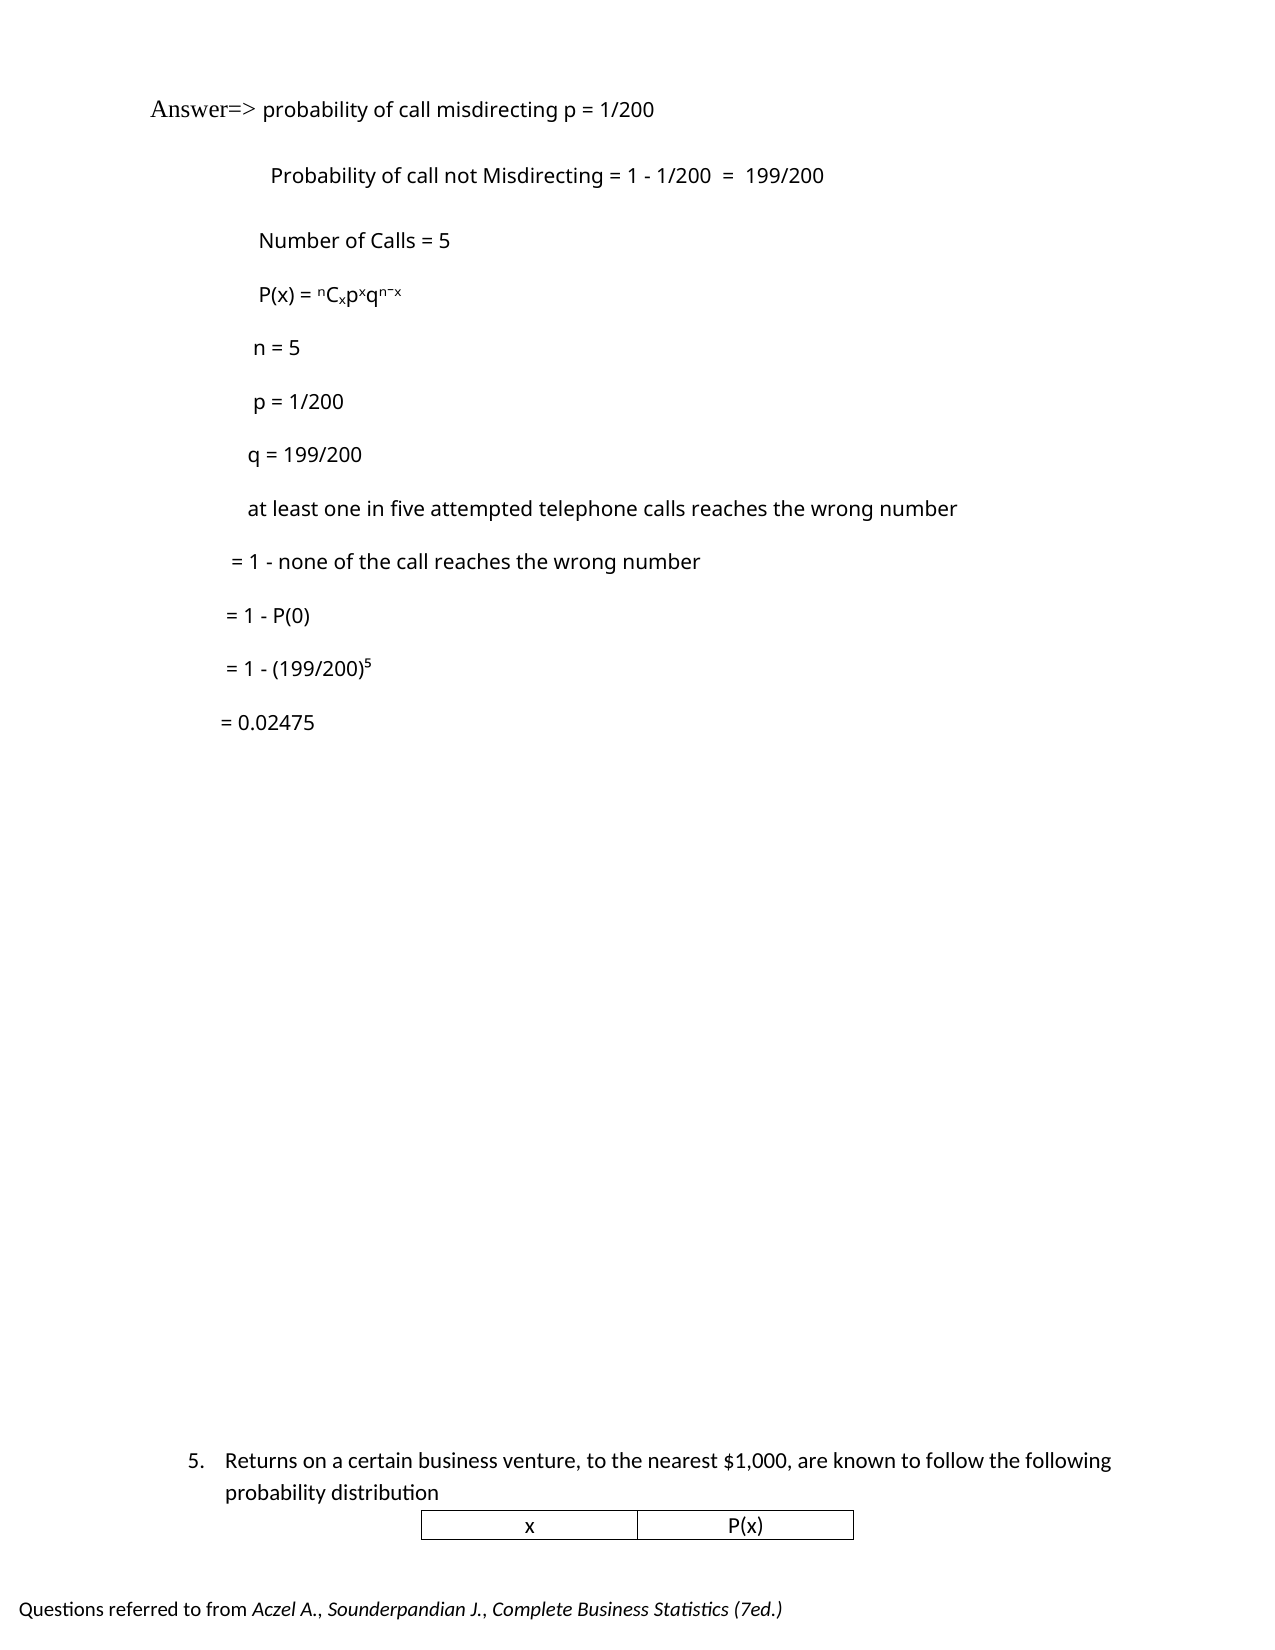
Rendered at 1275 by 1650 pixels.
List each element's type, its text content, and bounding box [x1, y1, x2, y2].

text P(x) = ⁿCₓpˣqⁿ⁻ˣ [150, 280, 1125, 308]
text = 1 - P(0) [150, 601, 1125, 629]
text at least one in five attempted telephone calls reaches the wrong number [150, 494, 1125, 522]
text n = 5 [150, 333, 1125, 362]
table_header P(x) [638, 1511, 853, 1539]
list Returns on a certain business venture, to the nearest $1,000, are known to follow the following probability distribution [187, 1446, 1125, 1506]
text p = 1/200 [150, 387, 1125, 415]
table_header x [422, 1511, 637, 1539]
text = 1 - (199/200)⁵ [150, 654, 1125, 683]
text = 0.02475 [150, 708, 1125, 736]
text = 1 - none of the call reaches the wrong number [150, 547, 1125, 576]
text q = 199/200 [150, 440, 1125, 469]
text Number of Calls = 5 [150, 227, 1125, 255]
text Answer=> probability of call misdirecting p = 1/200 [150, 94, 1125, 123]
text Probability of call not Misdirecting = 1 - 1/200 = 199/200 [200, 161, 1075, 189]
